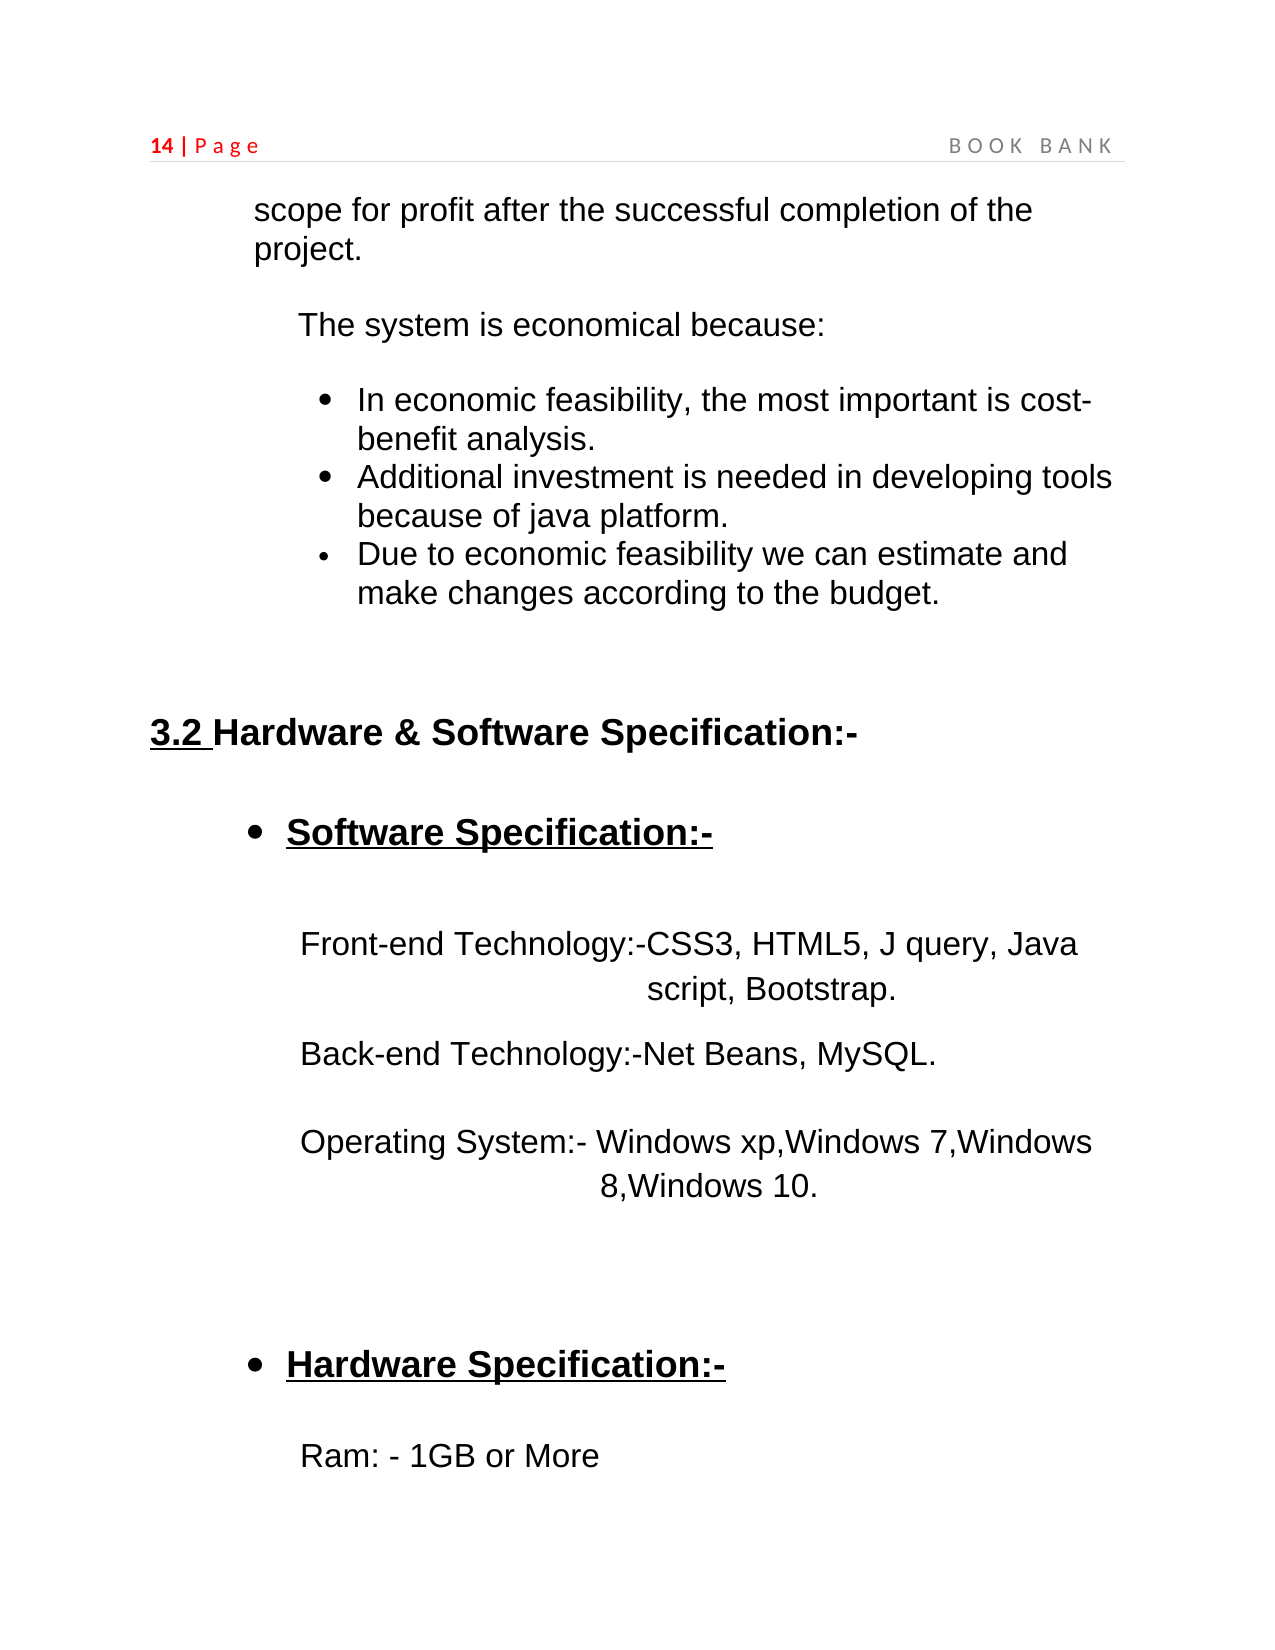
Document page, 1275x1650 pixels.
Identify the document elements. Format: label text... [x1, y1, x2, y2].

list Hardware Specification:- [248, 1343, 1125, 1386]
list Due to economic feasibility we can estimate and make changes according to the budget. [319, 534, 1125, 611]
list Ram: - 1GB or More [300, 1437, 1125, 1475]
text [253, 190, 1125, 267]
text Front-end Technology:-CSS3, HTML5, J query, Java script, Bootstrap. [300, 924, 1125, 1007]
text The system is economical because: [298, 304, 1125, 343]
list Operating System:- Windows xp,Windows 7,Windows 8,Windows 10. [300, 1122, 1125, 1204]
list Back-end Technology:-Net Beans, MySQL. [300, 1033, 1125, 1072]
list 3.2 Hardware & Software Specification:- [150, 711, 1125, 754]
list Software Specification:- [248, 810, 1125, 853]
list In economic feasibility, the most important is cost-benefit analysis. [319, 381, 1125, 457]
list Additional investment is needed in developing tools because of java platform. [319, 457, 1125, 534]
